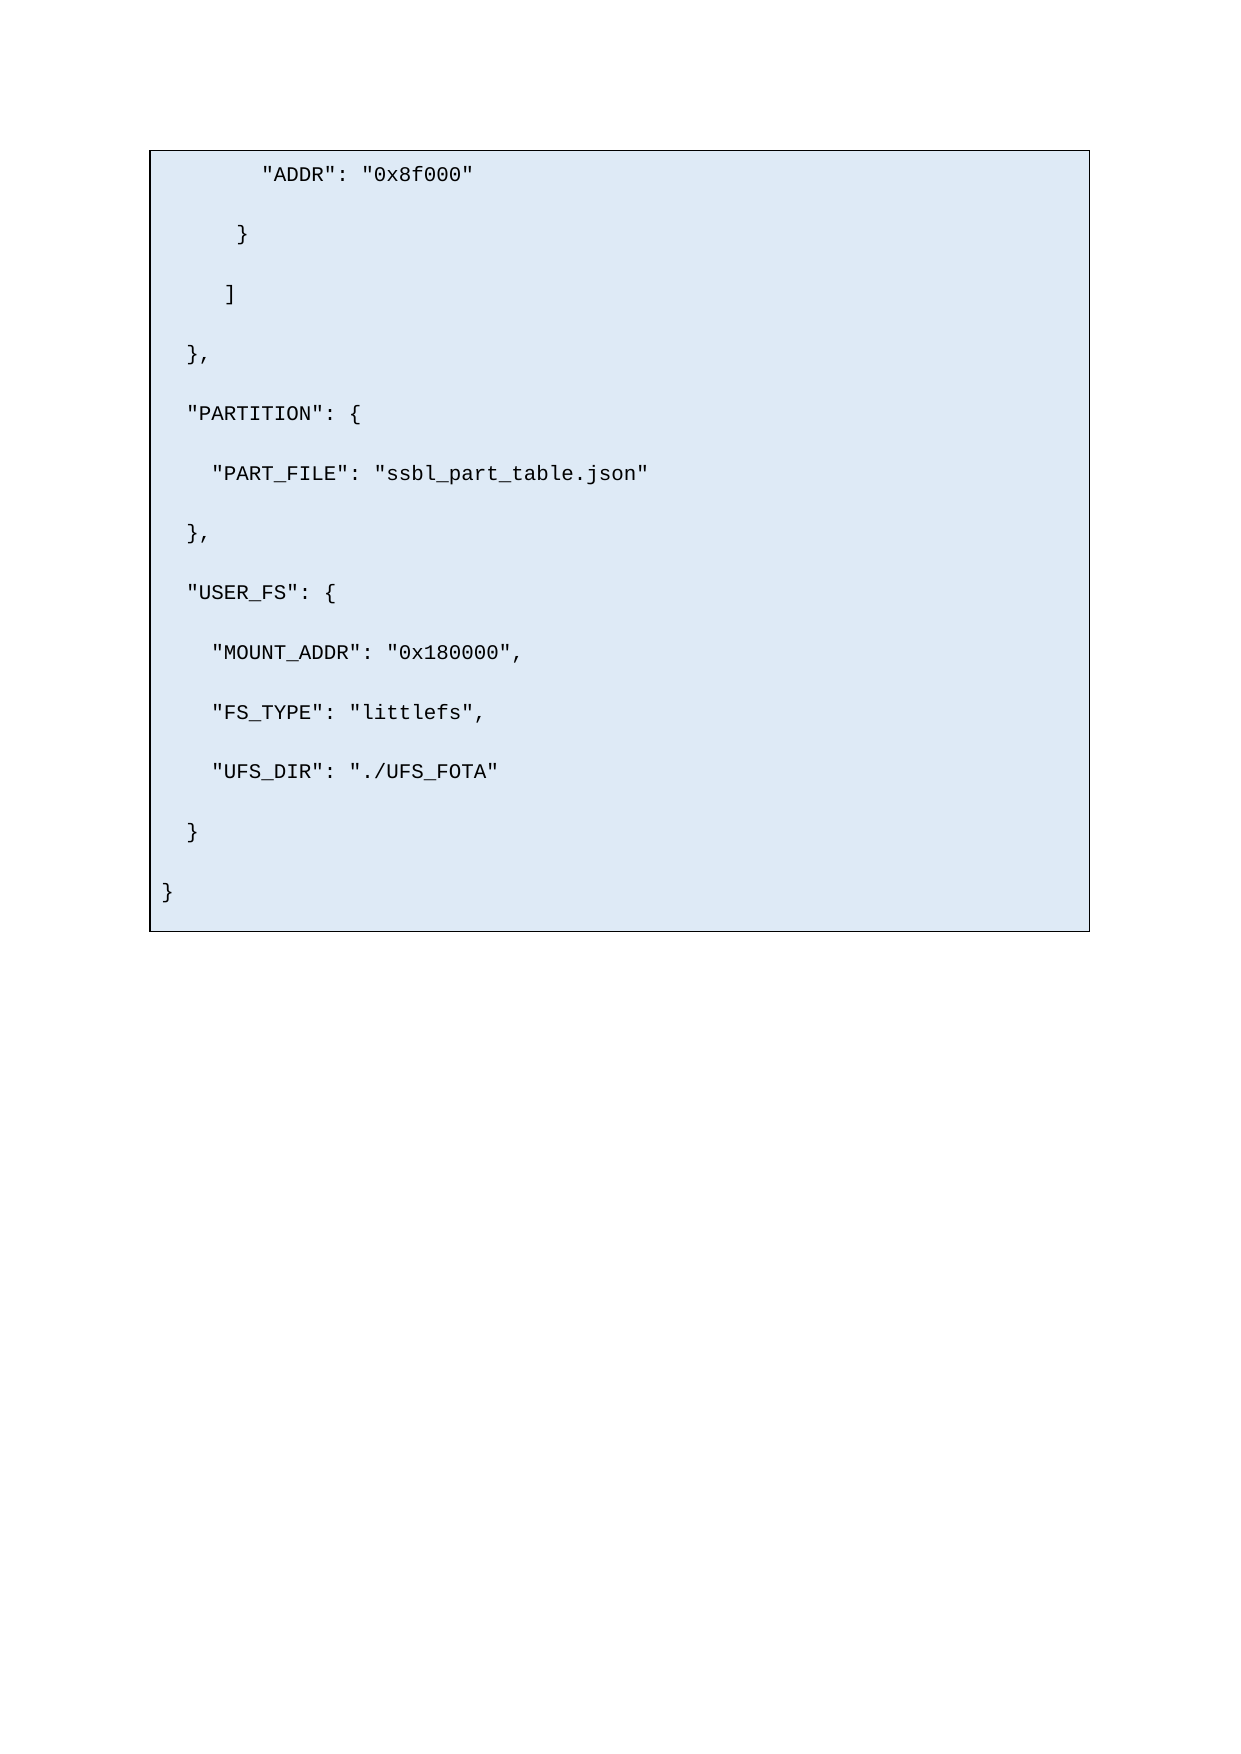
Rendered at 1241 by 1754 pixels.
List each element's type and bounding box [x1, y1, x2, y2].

table_header [151, 151, 1089, 931]
